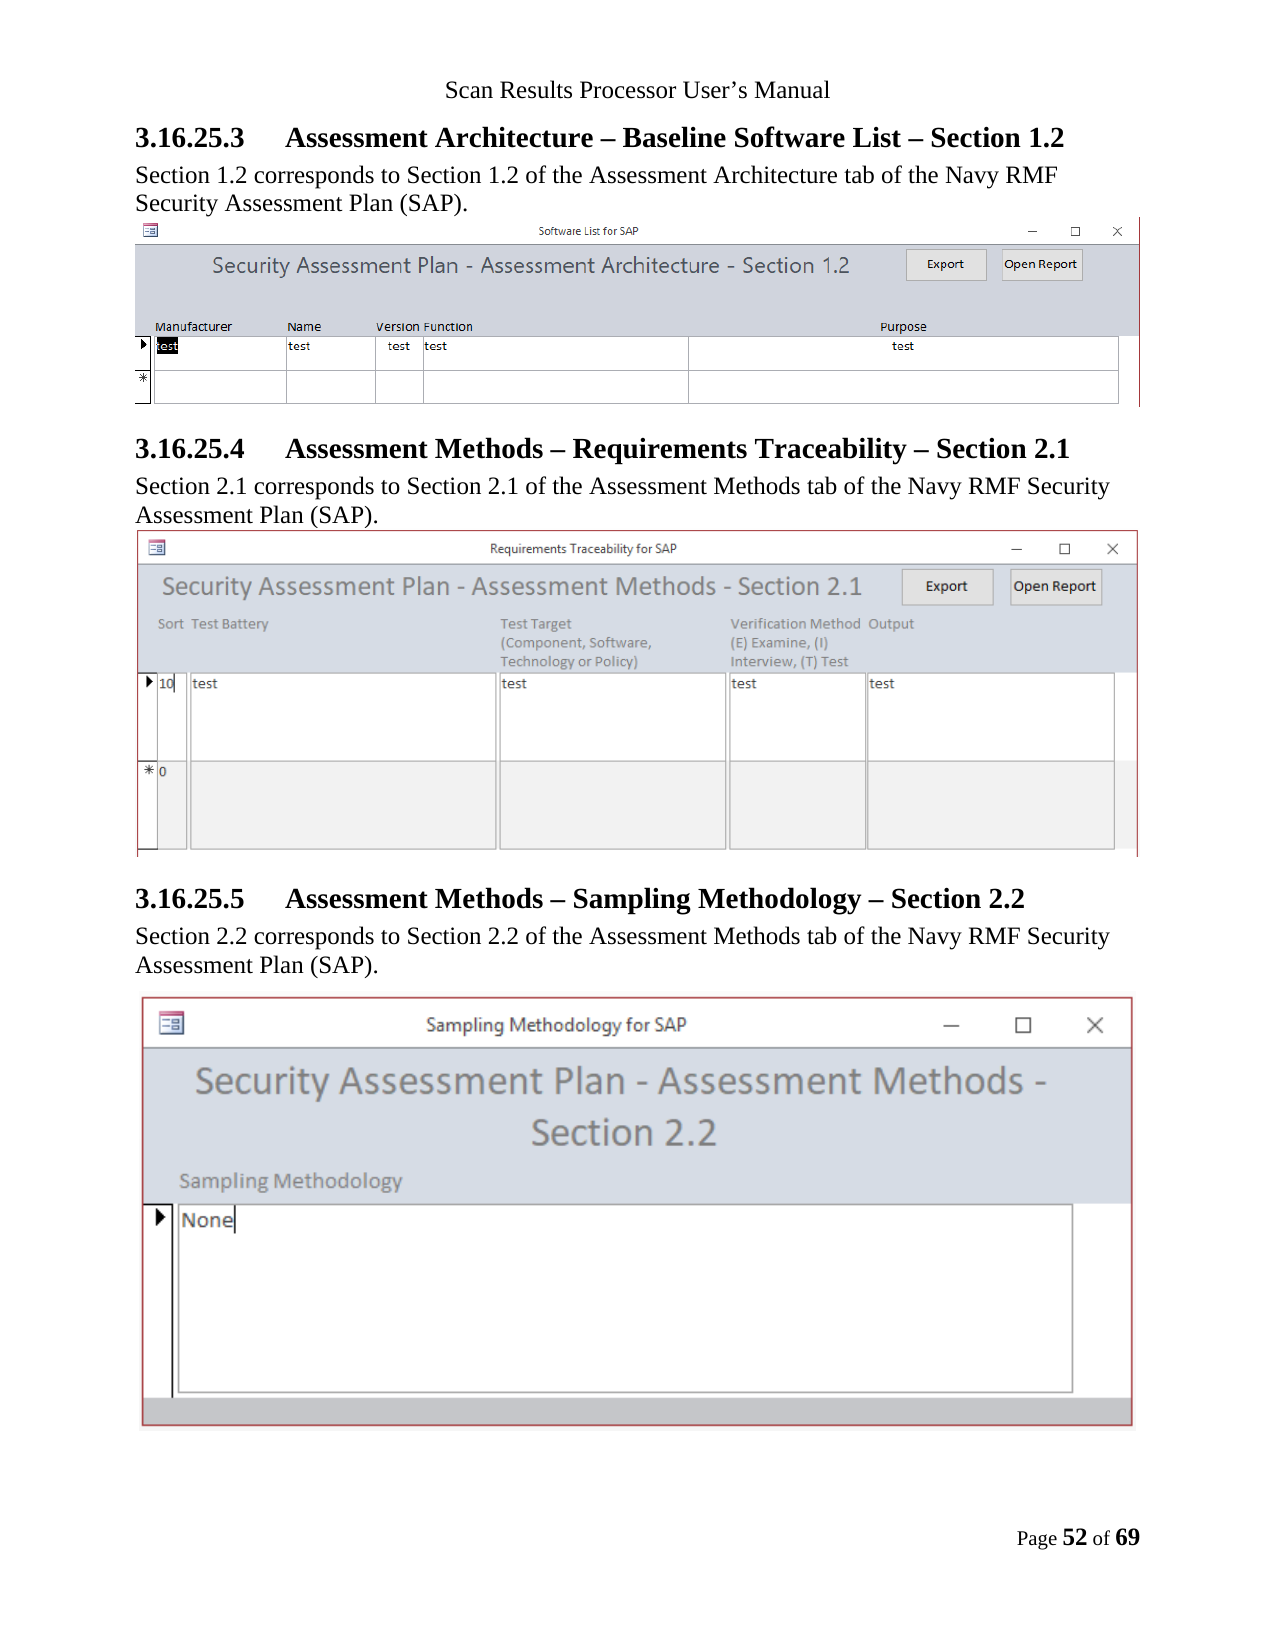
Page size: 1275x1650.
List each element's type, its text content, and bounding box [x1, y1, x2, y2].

subtitle Assessment Methods – Sampling Methodology – Section 2.2 [135, 882, 1140, 915]
text Section 2.2 corresponds to Section 2.2 of the Assessment Methods tab of the Navy RMF Security Assessment Plan (SAP). [135, 921, 1140, 979]
text Section 2.1 corresponds to Section 2.1 of the Assessment Methods tab of the Navy RMF Security Assessment Plan (SAP). [135, 471, 1140, 528]
picture [139, 991, 1136, 1431]
subtitle Assessment Architecture – Baseline Software List – Section 1.2 [135, 120, 1140, 153]
picture [135, 217, 1140, 407]
subtitle Assessment Methods – Requirements Traceability – Section 2.1 [135, 432, 1140, 465]
picture [135, 528, 1140, 857]
text Section 1.2 corresponds to Section 1.2 of the Assessment Architecture tab of the Navy RMF Security Assessment Plan (SAP). [135, 160, 1140, 217]
